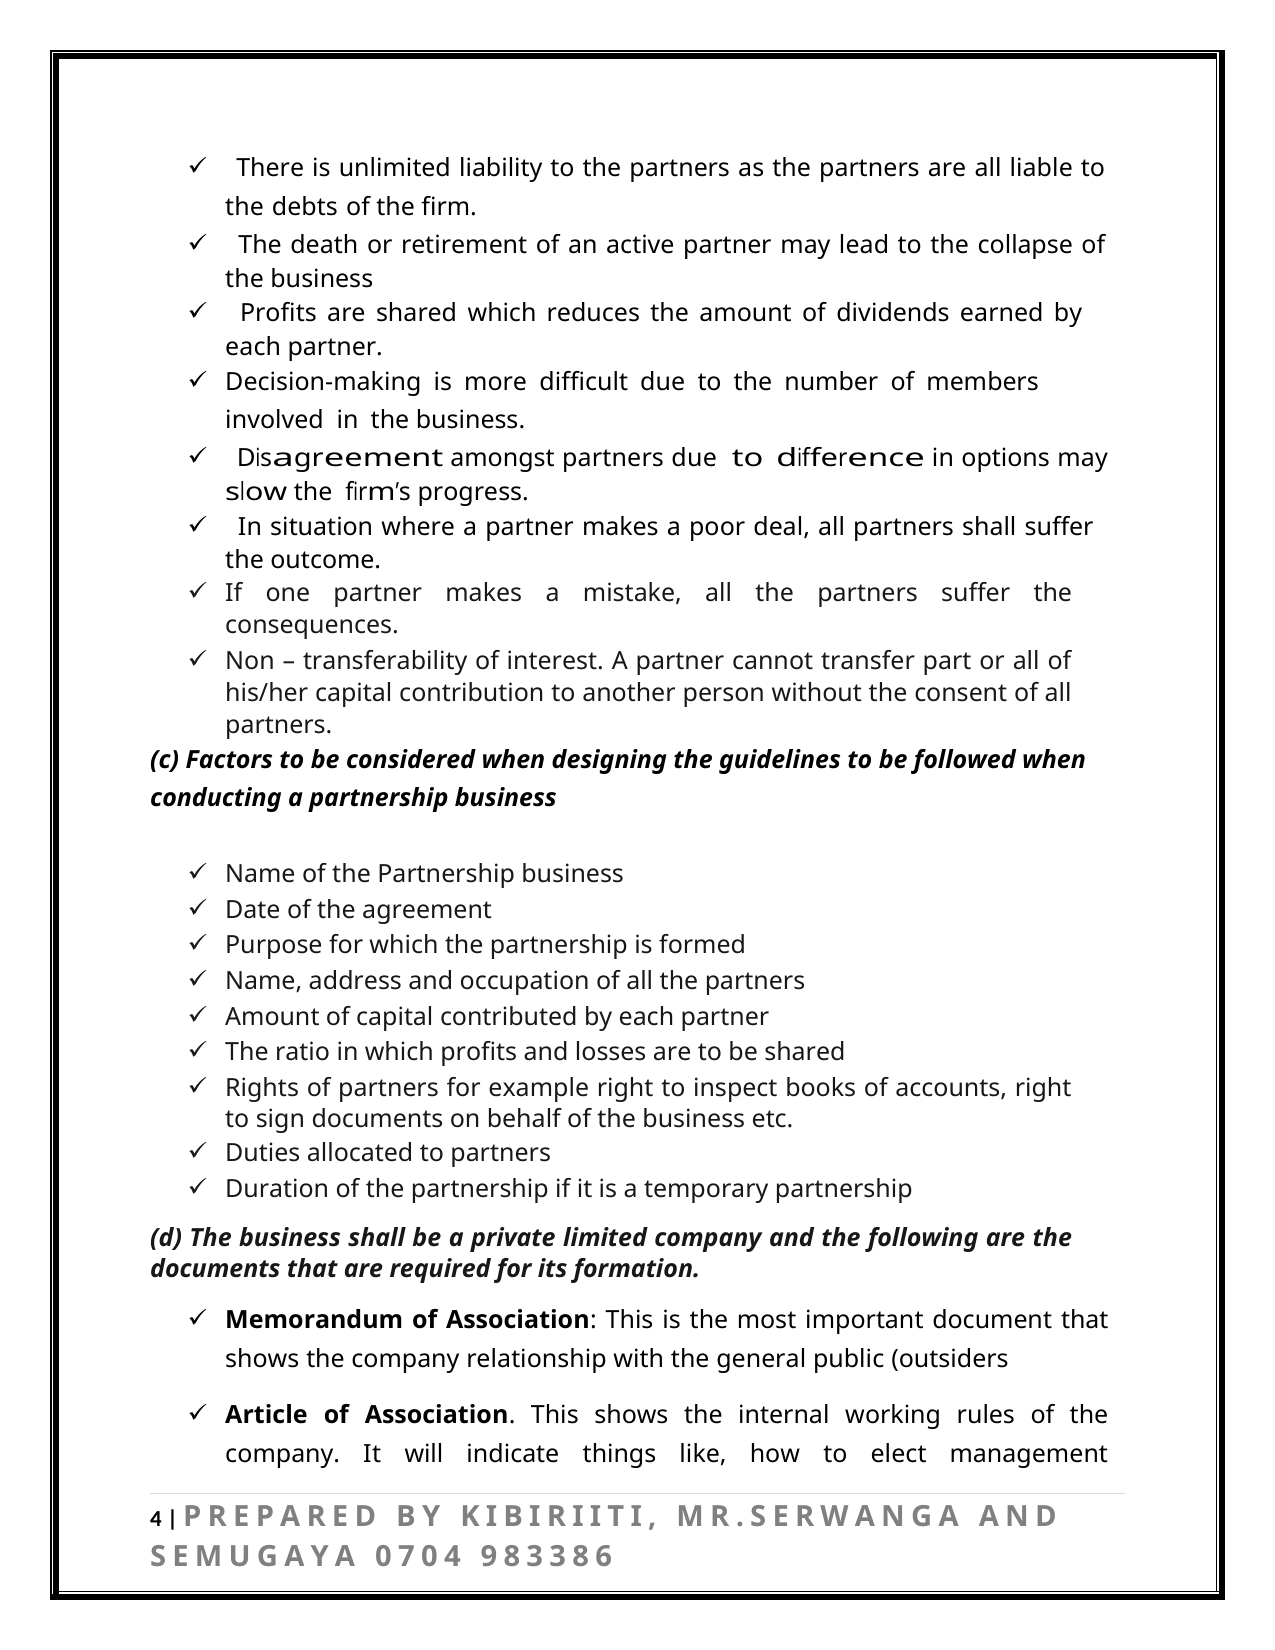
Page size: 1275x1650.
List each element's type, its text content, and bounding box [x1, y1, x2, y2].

list Date of the agreement [187, 892, 1073, 925]
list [187, 1397, 1108, 1470]
list There is unlimited liability to the partners as the partners are all liable to the debts of the firm. [187, 150, 1108, 222]
list Duration of the partnership if it is a temporary partnership [187, 1171, 1073, 1203]
text (d) The business shall be a private limited company and the following are the documents that are required for its formation. [150, 1220, 1073, 1285]
list Non – transferability of interest. A partner cannot transfer part or all of his/her capital contribution to another person without the consent of all partners. [187, 644, 1073, 741]
list If one partner makes a mistake, all the partners suffer the consequences. [187, 576, 1073, 640]
list Decision-making is more difficult due to the number of members involved in the business. [187, 363, 1109, 436]
list Rights of partners for example right to inspect books of accounts, right to sign documents on behalf of the business etc. [187, 1070, 1073, 1135]
list The death or retirement of an active partner may lead to the collapse of the business [187, 227, 1105, 295]
list Profits are shared which reduces the amount of dividends earned by each partner. [187, 295, 1082, 363]
list Duties allocated to partners [187, 1136, 1073, 1168]
list Name of the Partnership business [187, 857, 1073, 889]
list In situation where a partner makes a poor deal, all partners shall suffer the outcome. [187, 508, 1094, 576]
list Amount of capital contributed by each partner [187, 999, 1073, 1032]
list The ratio in which profits and losses are to be shared [187, 1035, 1073, 1067]
list Memorandum of Association: This is the most important document that shows the company relationship with the general public (outsiders [187, 1302, 1108, 1374]
list Disagreement amongst partners due to difference in options may slow the firm’s progress. [187, 440, 1108, 508]
list Purpose for which the partnership is formed [187, 928, 1073, 960]
list Name, address and occupation of all the partners [187, 964, 1073, 996]
text (c) Factors to be considered when designing the guidelines to be followed when conducting a partnership business [150, 741, 1108, 814]
